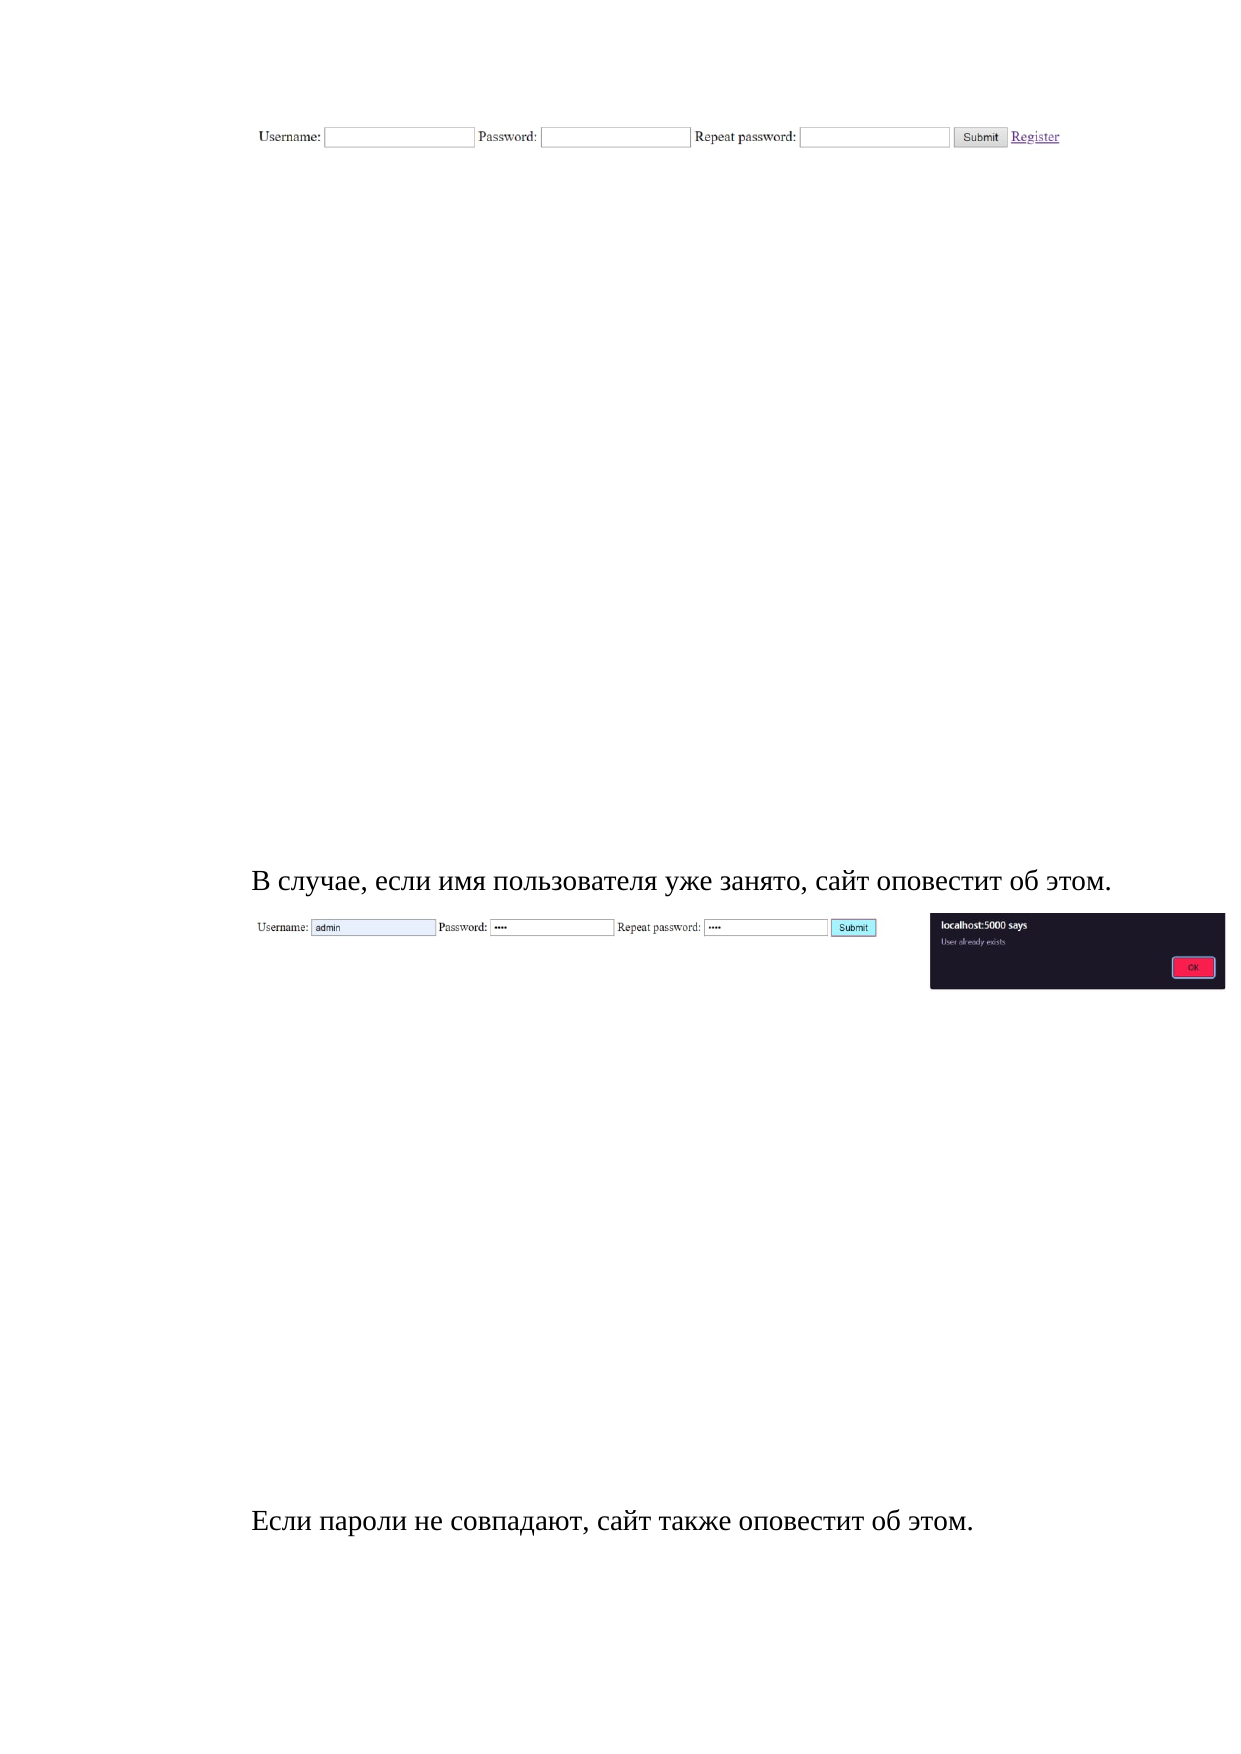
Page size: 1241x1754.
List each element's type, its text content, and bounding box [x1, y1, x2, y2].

text Если пароли не совпадают, сайт также оповестит об этом. [251, 1503, 1152, 1537]
picture [251, 913, 1226, 1487]
picture [251, 118, 1226, 846]
text В случае, если имя пользователя уже занято, сайт оповестит об этом. [251, 863, 1152, 896]
